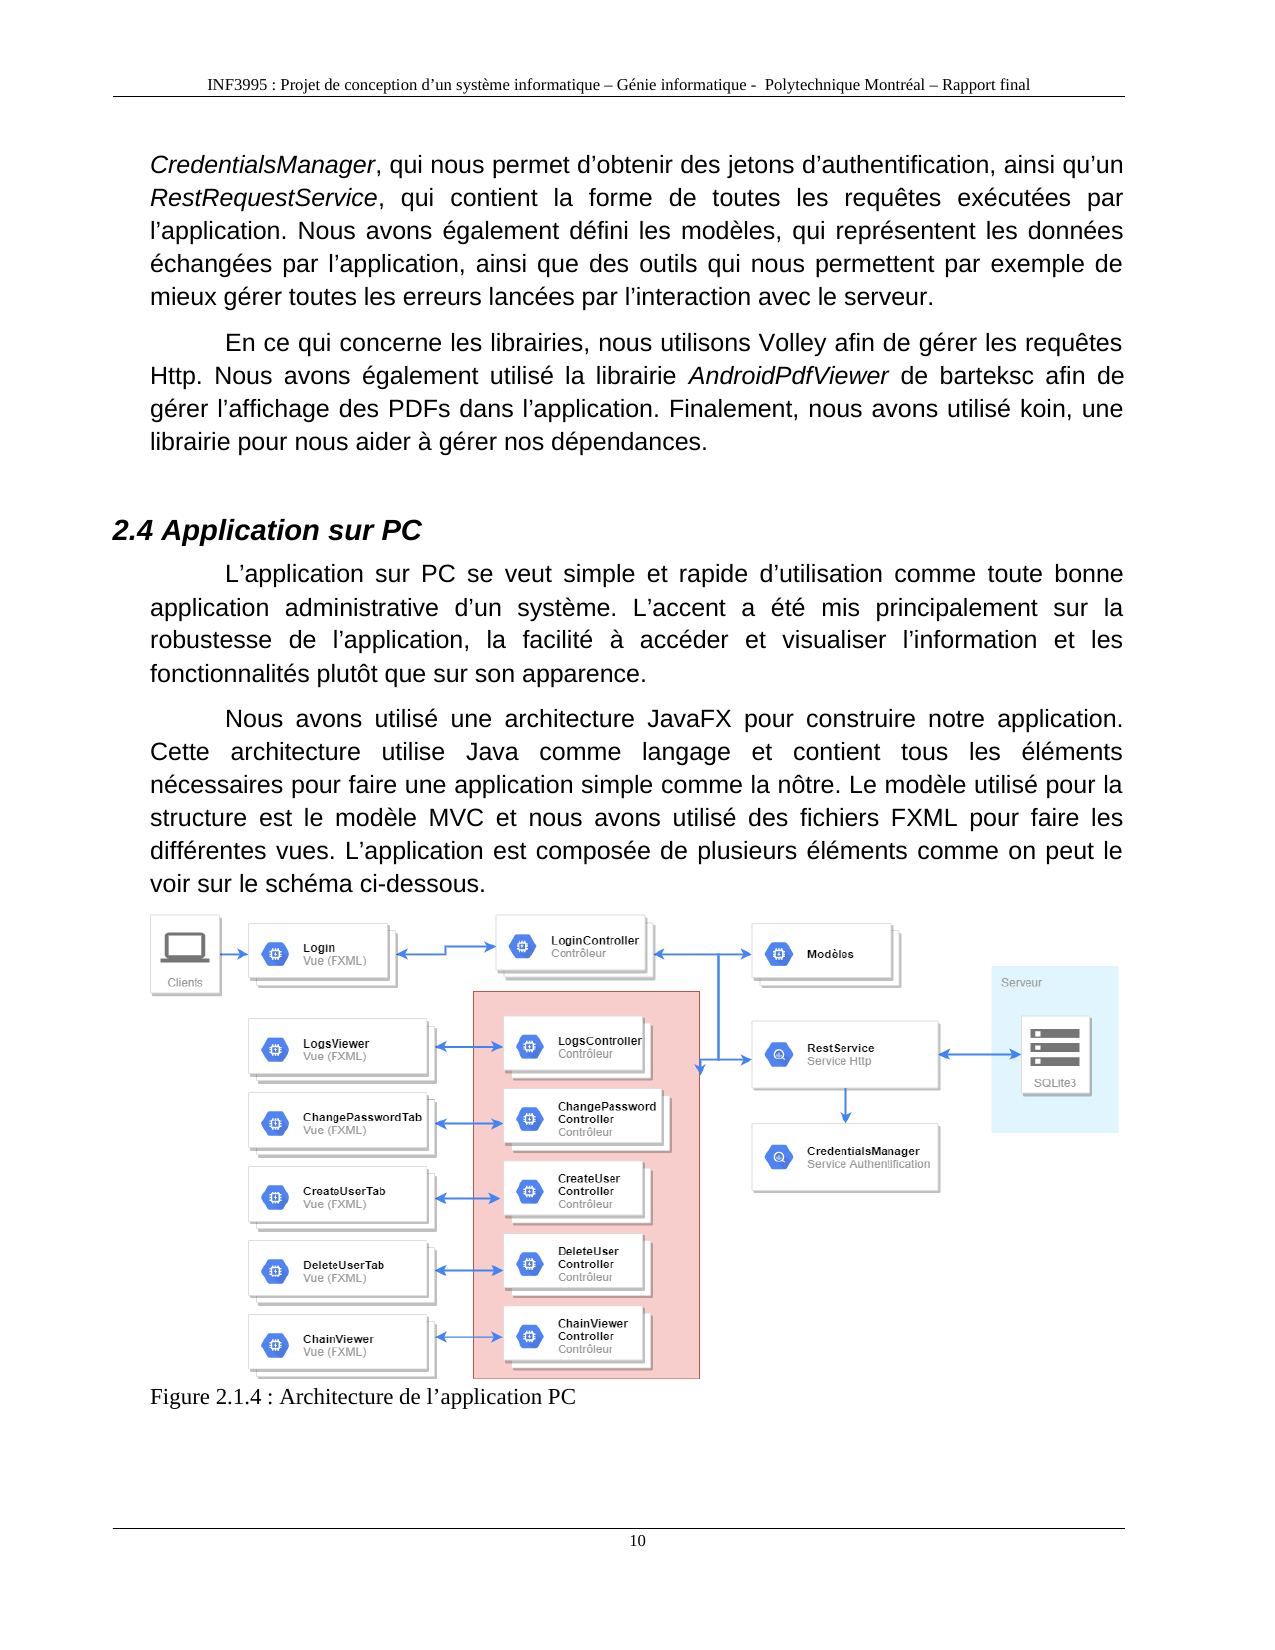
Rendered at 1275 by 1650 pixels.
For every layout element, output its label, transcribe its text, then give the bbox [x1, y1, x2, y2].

picture [150, 914, 1119, 1379]
subtitle Application sur PC [112, 513, 1125, 547]
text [150, 150, 1125, 311]
text L’application sur PC se veut simple et rapide d’utilisation comme toute bonne application administrative d’un système. L’accent a été mis principalement sur la robustesse de l’application, la facilité à accéder et visualiser l’information et les fonctionnalités plutôt que sur son apparence. [150, 559, 1125, 687]
text Nous avons utilisé une architecture JavaFX pour construire notre application. Cette architecture utilise Java comme langage et contient tous les éléments nécessaires pour faire une application simple comme la nôtre. Le modèle utilisé pour la structure est le modèle MVC et nous avons utilisé des fichiers FXML pour faire les différentes vues. L’application est composée de plusieurs éléments comme on peut le voir sur le schéma ci-dessous. [150, 704, 1125, 898]
text En ce qui concerne les librairies, nous utilisons Volley afin de gérer les requêtes Http. Nous avons également utilisé la librairie AndroidPdfViewer de barteksc afin de gérer l’affichage des PDFs dans l’application. Finalement, nous avons utilisé koin, une librairie pour nous aider à gérer nos dépendances. [150, 328, 1125, 455]
